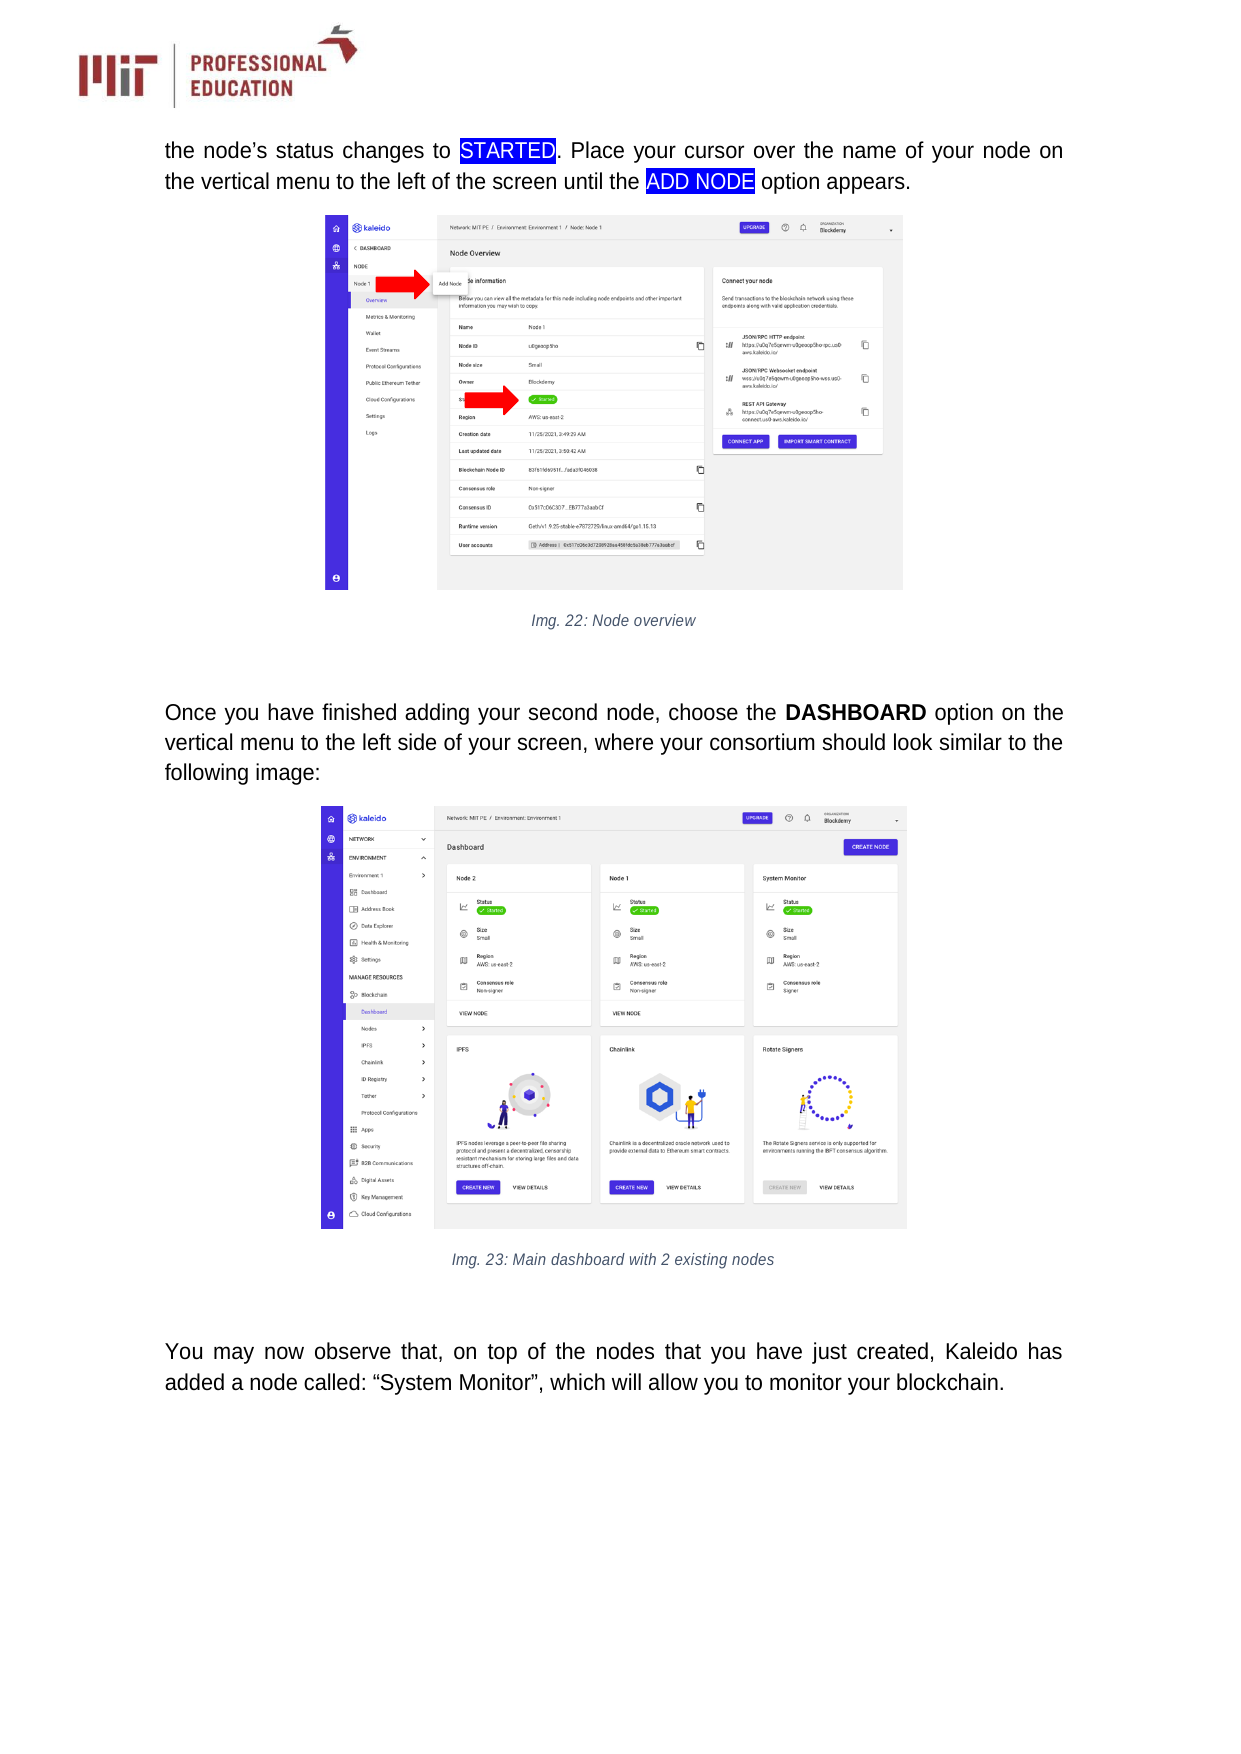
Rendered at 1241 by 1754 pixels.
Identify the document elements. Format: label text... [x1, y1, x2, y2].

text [164, 137, 1064, 194]
text You may now observe that, on top of the nodes that you have just created, Kaleido has added a node called: “System Monitor”, which will allow you to monitor your blockchain. [164, 1338, 1064, 1395]
picture [321, 806, 907, 1229]
table_header Img. 22: Node overview [165, 198, 1077, 633]
picture [325, 215, 903, 590]
text Once you have finished adding your second node, choose the DASHBOARD option on the vertical menu to the left side of your screen, where your consortium should look similar to the following image: [164, 699, 1064, 786]
table_header Img. 23: Main dashboard with 2 existing nodes [165, 789, 1077, 1273]
picture [77, 22, 367, 112]
